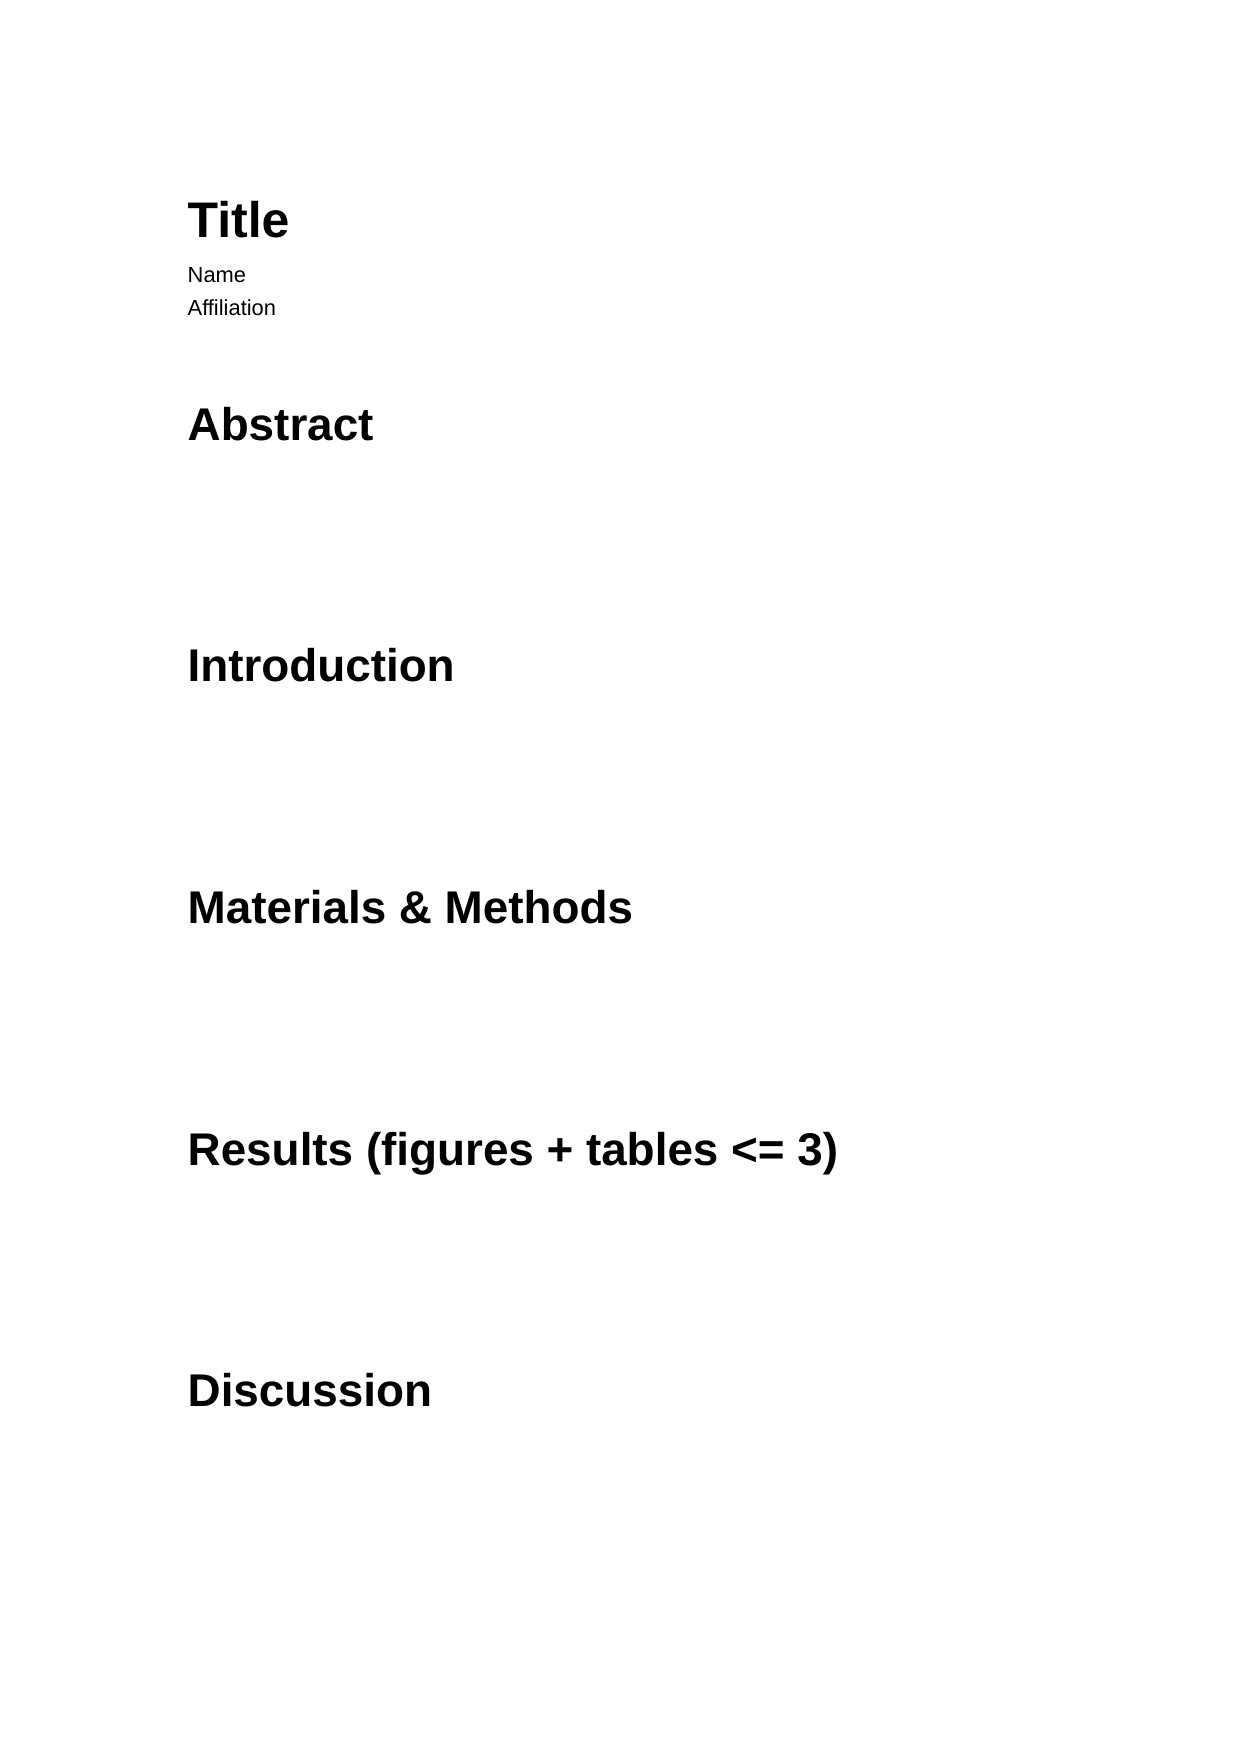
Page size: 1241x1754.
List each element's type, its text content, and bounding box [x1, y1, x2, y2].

title Title [187, 187, 1053, 252]
subtitle Materials & Methods [187, 874, 1053, 939]
subtitle Discussion [187, 1357, 1053, 1422]
subtitle Results (figures + tables <= 3) [187, 1116, 1053, 1181]
subtitle Abstract [187, 391, 1053, 456]
text Affiliation [187, 291, 1053, 323]
text Name [187, 258, 1053, 291]
subtitle Introduction [187, 633, 1053, 698]
